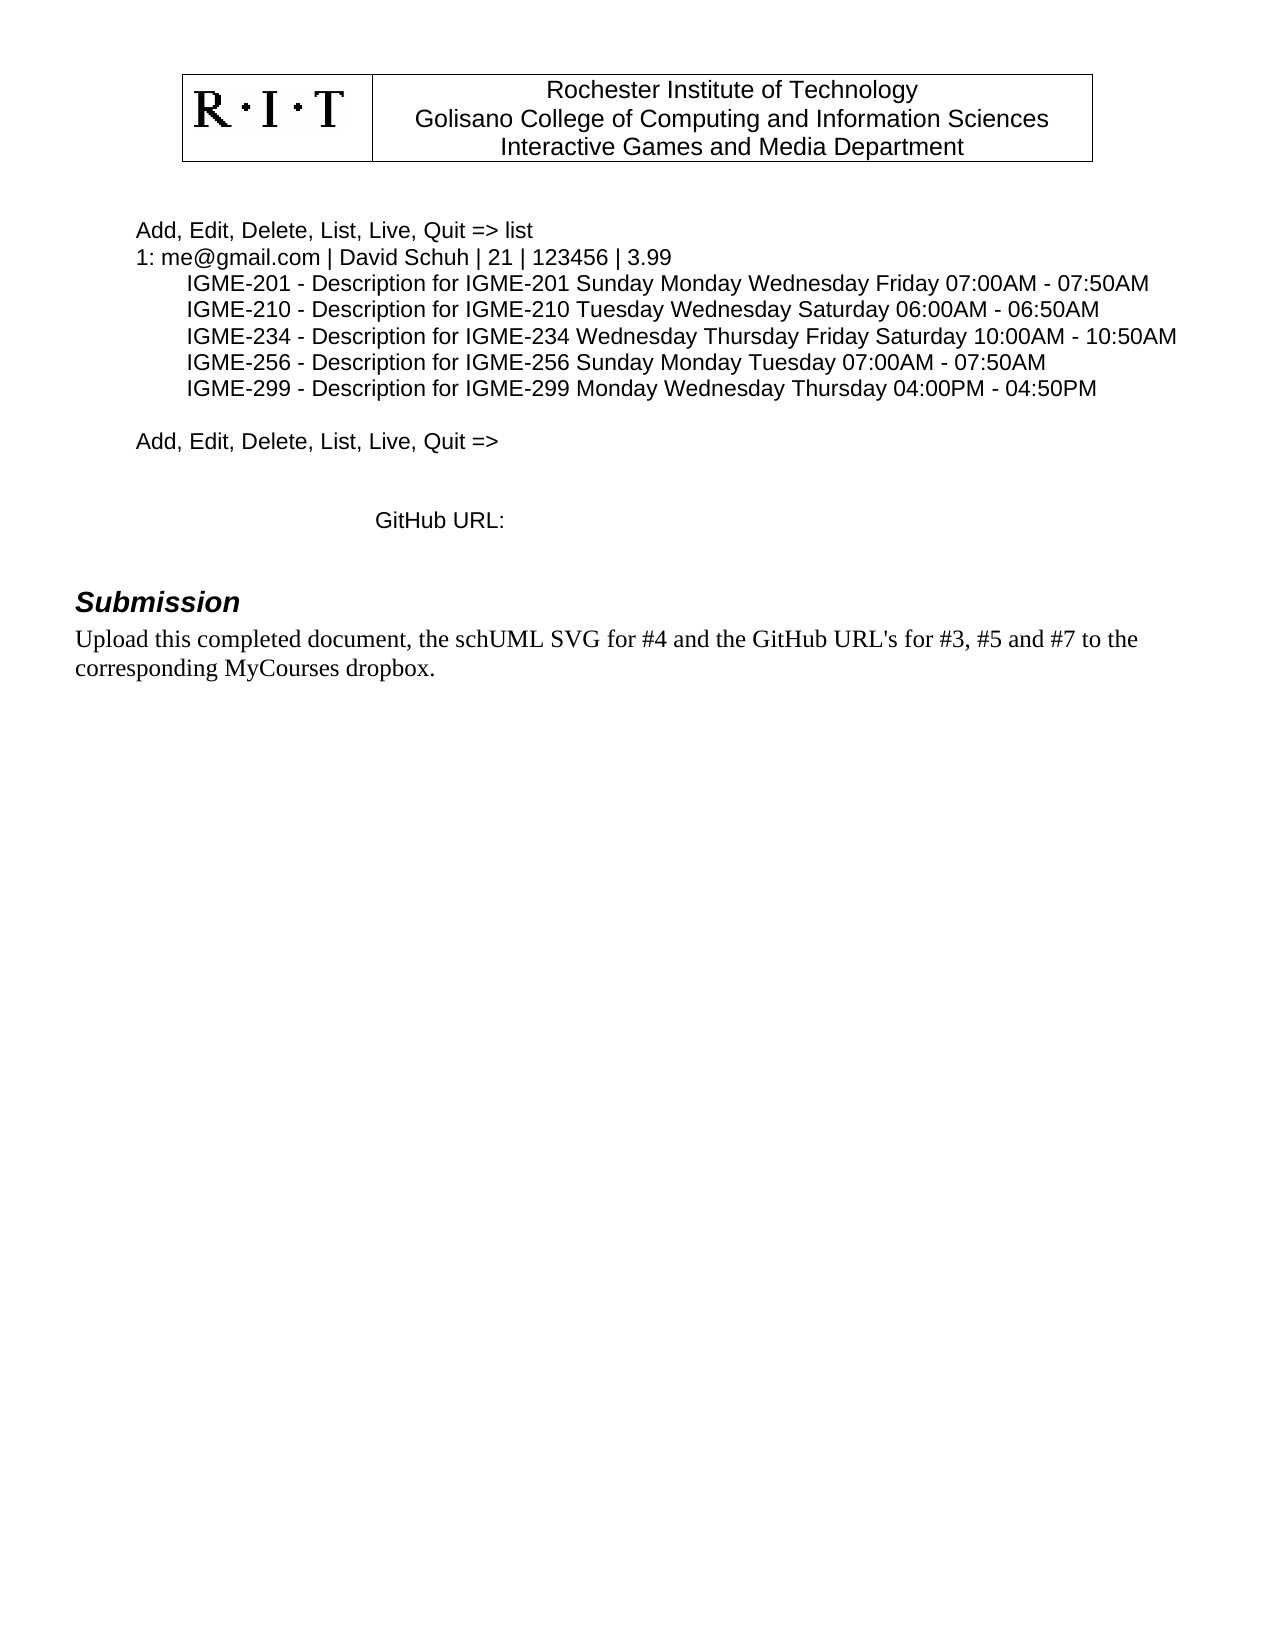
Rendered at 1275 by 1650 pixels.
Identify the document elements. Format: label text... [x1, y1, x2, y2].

text Upload this completed document, the schUML SVG for #4 and the GitHub URL's for #3, #5 and #7 to the corresponding MyCourses dropbox. [75, 624, 1200, 682]
subtitle Submission [75, 585, 1200, 618]
list IGME-299 - Description for IGME-299 Monday Wednesday Thursday 04:00PM - 04:50PM [136, 375, 1200, 402]
list IGME-256 - Description for IGME-256 Sunday Monday Tuesday 07:00AM - 07:50AM [136, 349, 1200, 375]
list Add, Edit, Delete, List, Live, Quit => [136, 428, 1200, 454]
list IGME-234 - Description for IGME-234 Wednesday Thursday Friday Saturday 10:00AM - 10:50AM [136, 323, 1200, 349]
list 1: me@gmail.com | David Schuh | 21 | 123456 | 3.99 [136, 243, 1200, 270]
list IGME-201 - Description for IGME-201 Sunday Monday Wednesday Friday 07:00AM - 07:50AM [136, 270, 1200, 296]
list IGME-210 - Description for IGME-210 Tuesday Wednesday Saturday 06:00AM - 06:50AM [136, 296, 1200, 323]
list Add, Edit, Delete, List, Live, Quit => list [136, 217, 1200, 243]
picture [194, 87, 348, 131]
list GitHub URL: [136, 507, 1200, 533]
